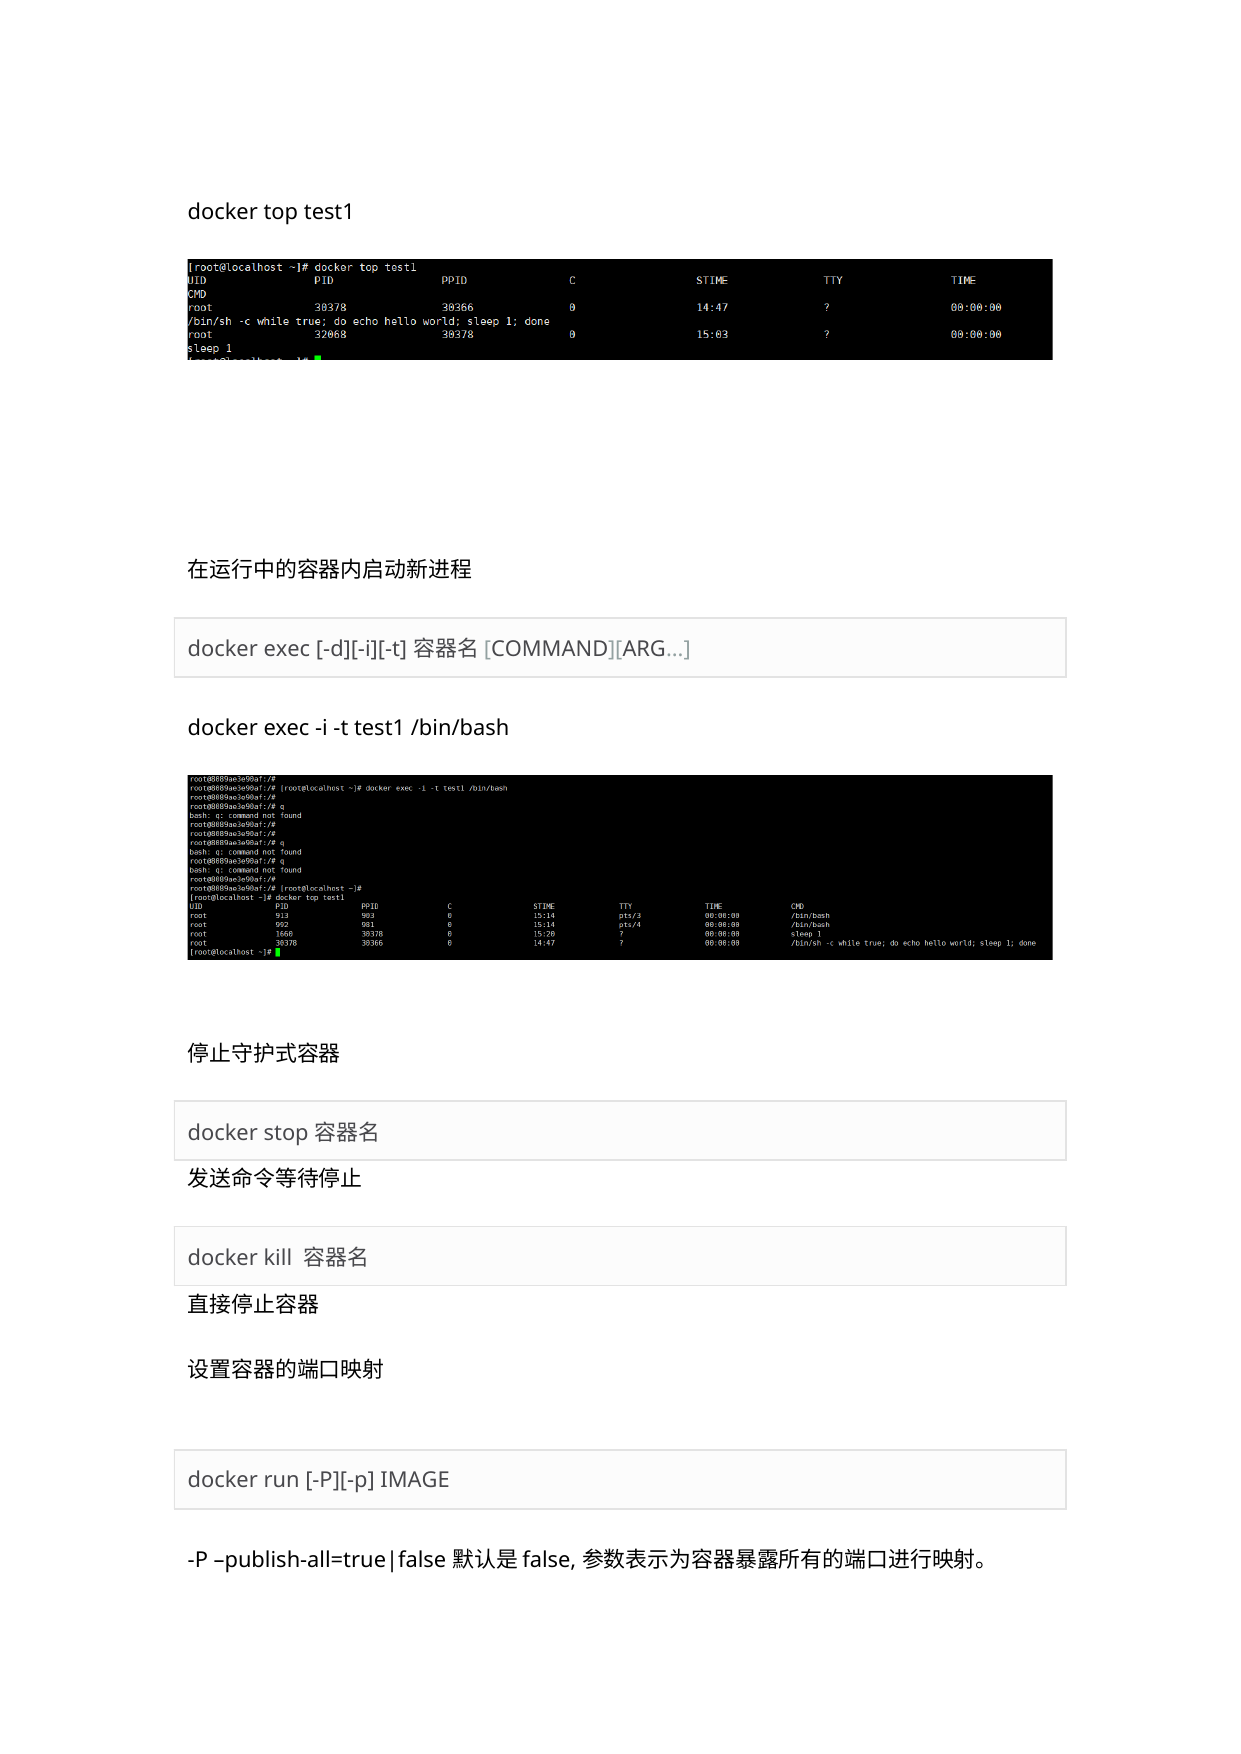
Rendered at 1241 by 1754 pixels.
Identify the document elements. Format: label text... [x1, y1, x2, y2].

text docker exec [-d][-i][-t] 容器名 [COMMAND][ARG...] [175, 619, 1065, 676]
text 在运行中的容器内启动新进程 [187, 552, 1053, 584]
text docker top test1 [187, 194, 1053, 227]
text -P –publish-all=true|false 默认是false, 参数表示为容器暴露所有的端口进行映射。 [187, 1542, 1053, 1574]
text docker kill 容器名 [175, 1227, 1065, 1285]
text 发送命令等待停止 [187, 1161, 1053, 1193]
text 停止守护式容器 [187, 1035, 1053, 1068]
text 直接停止容器 [187, 1286, 1053, 1319]
picture [187, 775, 1053, 960]
picture [187, 259, 1053, 360]
text docker stop 容器名 [175, 1102, 1065, 1159]
text docker exec -i -t test1 /bin/bash [187, 710, 1053, 743]
text docker run [-P][-p] IMAGE [175, 1451, 1065, 1508]
text 设置容器的端口映射 [187, 1351, 1053, 1384]
